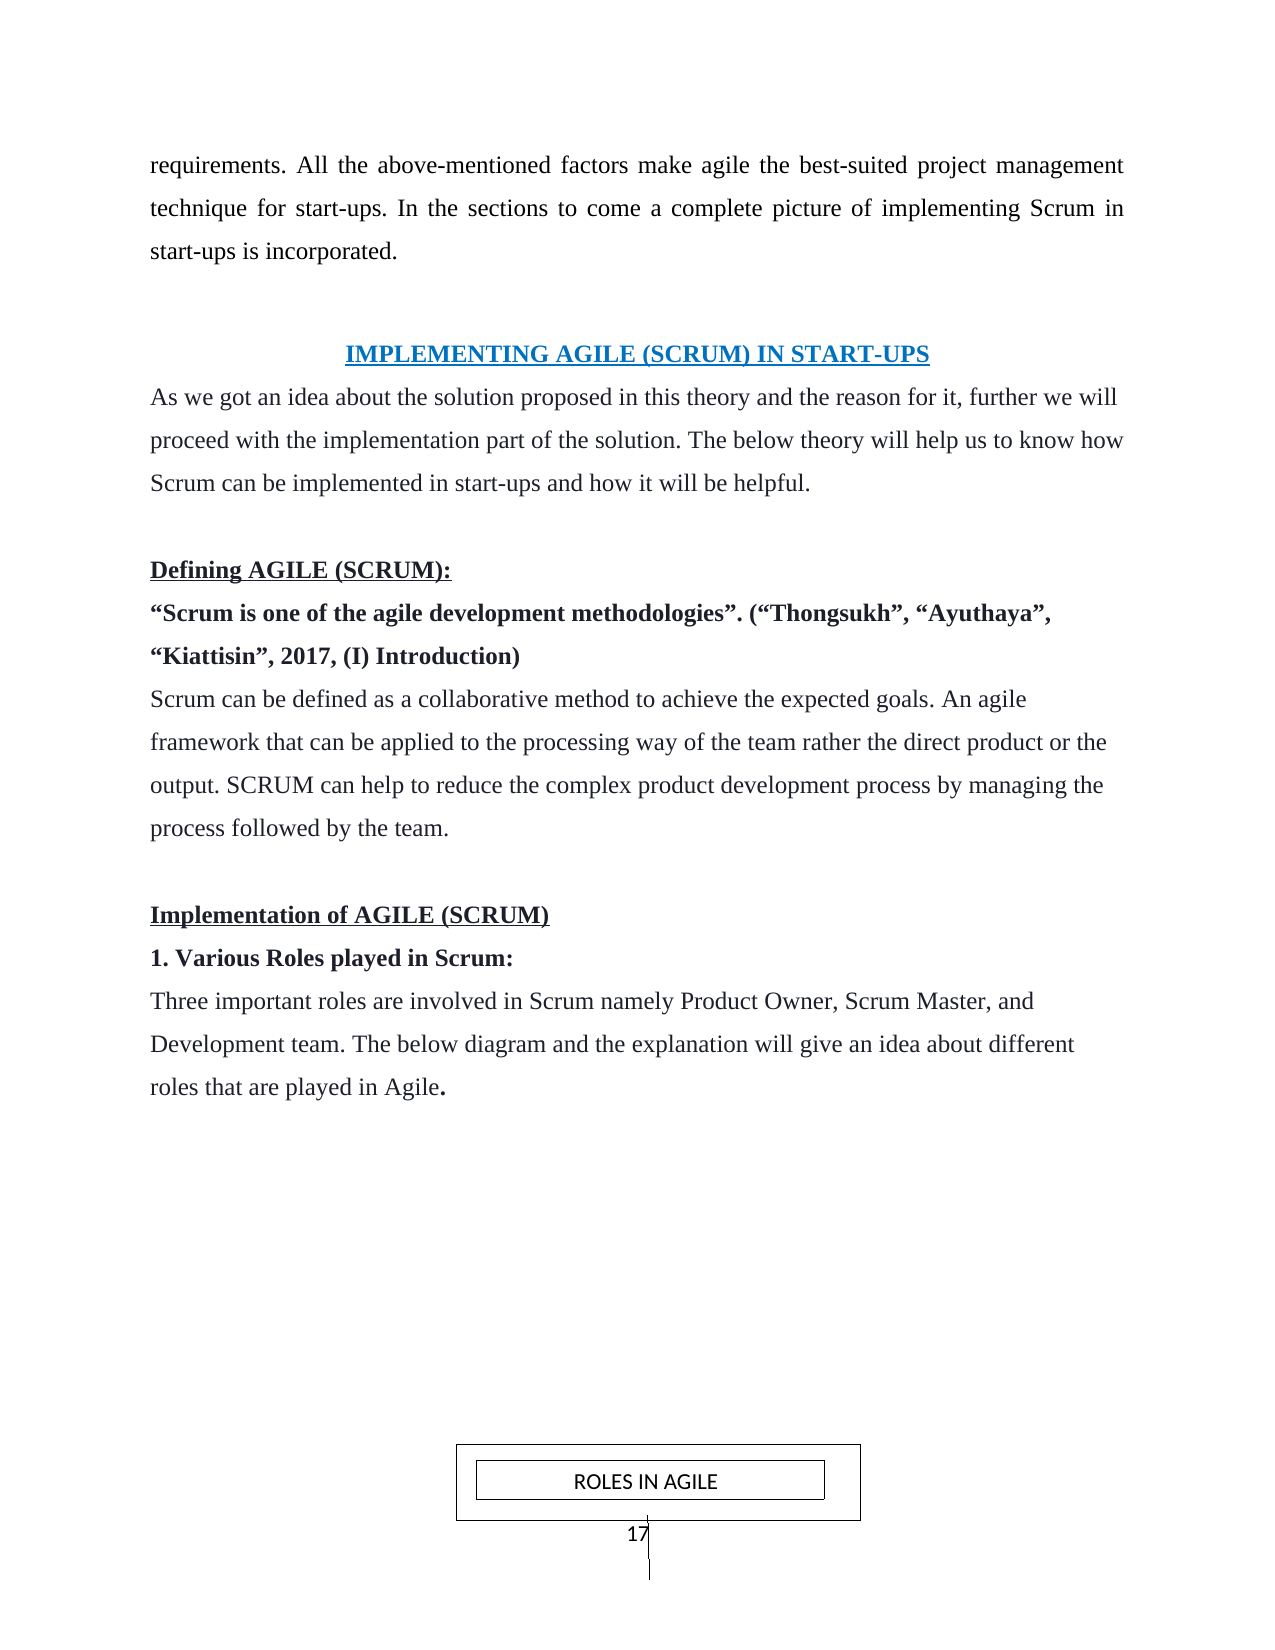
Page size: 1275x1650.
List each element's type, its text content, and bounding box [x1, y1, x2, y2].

text Defining AGILE (SCRUM): [150, 555, 1125, 583]
text IMPLEMENTING AGILE (SCRUM) IN START-UPS [150, 339, 1125, 368]
text Three important roles are involved in Scrum namely Product Owner, Scrum Master, and Development team. The below diagram and the explanation will give an idea about different roles that are played in Agile. [150, 986, 1125, 1101]
text 1. Various Roles played in Scrum: [150, 943, 1125, 972]
text As we got an idea about the solution proposed in this theory and the reason for it, further we will proceed with the implementation part of the solution. The below theory will help us to know how Scrum can be implemented in start-ups and how it will be helpful. [150, 382, 1125, 497]
text Scrum can be defined as a collaborative method to achieve the expected goals. An agile framework that can be applied to the processing way of the team rather the direct product or the output. SCRUM can help to reduce the complex product development process by managing the process followed by the team. [150, 684, 1125, 842]
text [150, 150, 1125, 265]
text “Scrum is one of the agile development methodologies”. (“Thongsukh”, “Ayuthaya”, “Kiattisin”, 2017, (I) Introduction) [150, 598, 1125, 670]
text Implementation of AGILE (SCRUM) [150, 900, 1125, 928]
